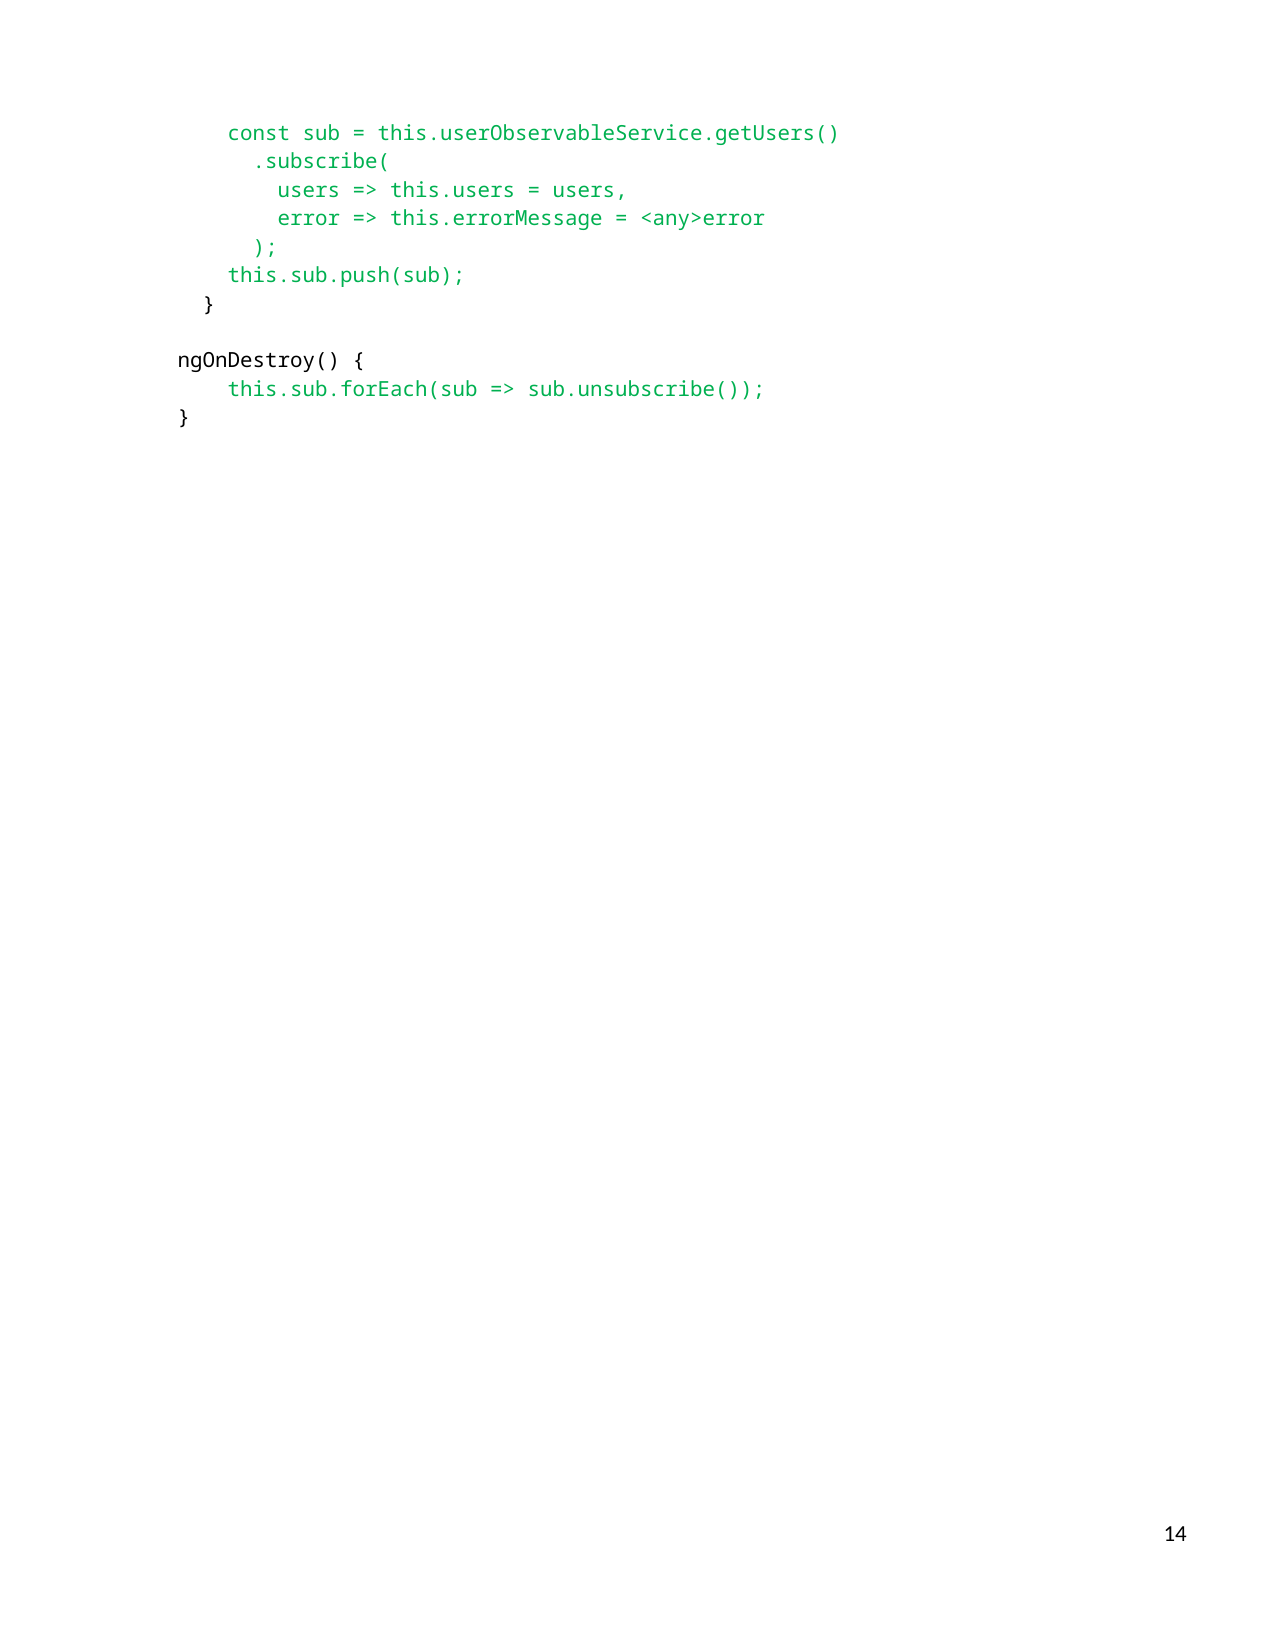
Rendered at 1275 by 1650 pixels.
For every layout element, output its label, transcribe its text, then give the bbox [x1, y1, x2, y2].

text this.sub.push(sub); [177, 260, 1186, 289]
text } [177, 402, 1186, 431]
text const sub = this.userObservableService.getUsers() [177, 118, 1186, 147]
text .subscribe( [177, 147, 1186, 175]
text users => this.users = users, [177, 175, 1186, 203]
text ); [177, 232, 1186, 260]
text ngOnDestroy() { [177, 346, 1186, 374]
text this.sub.forEach(sub => sub.unsubscribe()); [177, 374, 1186, 402]
text error => this.errorMessage = <any>error [177, 203, 1186, 232]
text } [177, 289, 1186, 317]
